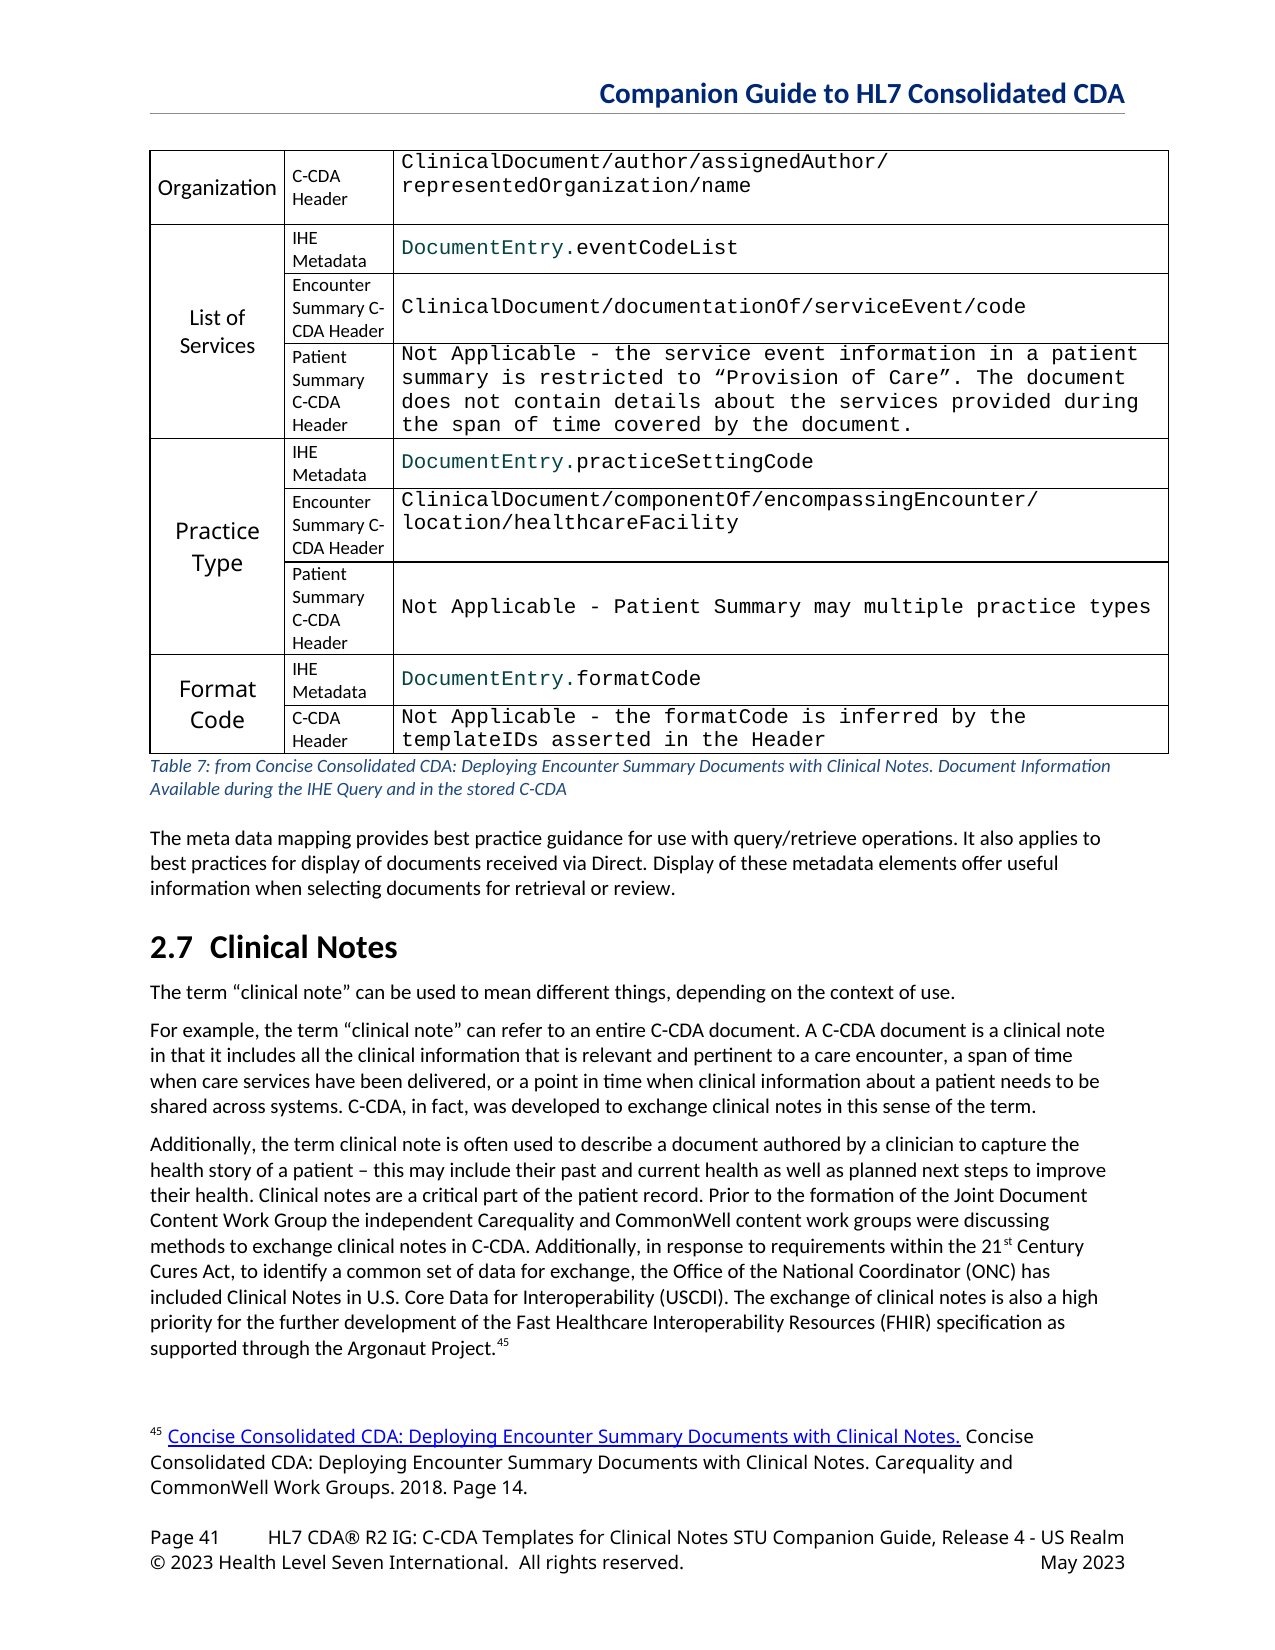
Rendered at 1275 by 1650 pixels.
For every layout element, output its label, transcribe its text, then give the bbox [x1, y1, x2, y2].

table_cell Format Code [151, 655, 284, 753]
text The term “clinical note” can be used to mean different things, depending on the context of use. [150, 979, 1125, 1005]
text For example, the term “clinical note” can refer to an entire C-CDA document. A C-CDA document is a clinical note in that it includes all the clinical information that is relevant and pertinent to a care encounter, a span of time when care services have been delivered, or a point in time when clinical information about a patient needs to be shared across systems. C-CDA, in fact, was developed to exchange clinical notes in this sense of the term. [150, 1017, 1125, 1119]
table_cell ClinicalDocument/author/assignedAuthor/ representedOrganization/name [394, 151, 1168, 224]
table_cell IHE Metadata [285, 655, 393, 704]
table_cell ClinicalDocument/documentationOf/serviceEvent/code [394, 274, 1168, 342]
table_cell ClinicalDocument/componentOf/encompassingEncounter/ location/healthcareFacility [394, 489, 1168, 561]
table_cell List of Services [151, 225, 284, 438]
table_cell Author Organization [151, 151, 284, 224]
table_cell IHE Metadata [285, 225, 393, 273]
table_cell Not Applicable - the formatCode is inferred by the templateIDs asserted in the Header [394, 706, 1168, 753]
table_cell IHE Metadata [285, 439, 393, 488]
table_cell DocumentEntry.practiceSettingCode [394, 439, 1168, 488]
table_cell Not Applicable - the service event information in a patient summary is restricted to “Provision of Care”. The document does not contain details about the services provided during the span of time covered by the document. [394, 344, 1168, 438]
text Table 7: from Concise Consolidated CDA: Deploying Encounter Summary Documents with Clinical Notes. Document Information Available during the IHE Query and in the stored C-CDA [150, 754, 1125, 800]
table_cell Patient Summary C-CDA Header [285, 563, 393, 654]
subtitle Clinical Notes [150, 926, 1125, 967]
table_cell C-CDA Header [285, 151, 393, 224]
table_cell Practice Type [151, 439, 284, 654]
table_cell DocumentEntry.eventCodeList [394, 225, 1168, 273]
table_cell Encounter Summary C-CDA Header [285, 489, 393, 561]
table_cell Encounter Summary C-CDA Header [285, 274, 393, 342]
text Additionally, the term clinical note is often used to describe a document authored by a clinician to capture the health story of a patient – this may include their past and current health as well as planned next steps to improve their health. Clinical notes are a critical part of the patient record. Prior to the formation of the Joint Document Content Work Group the independent Carequality and CommonWell content work groups were discussing methods to exchange clinical notes in C-CDA. Additionally, in response to requirements within the 21st Century Cures Act, to identify a common set of data for exchange, the Office of the National Coordinator (ONC) has included Clinical Notes in U.S. Core Data for Interoperability (USCDI). The exchange of clinical notes is also a high priority for the further development of the Fast Healthcare Interoperability Resources (FHIR) specification as supported through the Argonaut Project. [150, 1131, 1125, 1360]
text The meta data mapping provides best practice guidance for use with query/retrieve operations. It also applies to best practices for display of documents received via Direct. Display of these metadata elements offer useful information when selecting documents for retrieval or review. [150, 825, 1125, 901]
table_cell DocumentEntry.formatCode [394, 655, 1168, 704]
table_cell C-CDA Header [285, 706, 393, 753]
table_cell Patient Summary C-CDA Header [285, 344, 393, 438]
table_cell Not Applicable - Patient Summary may multiple practice types [394, 563, 1168, 654]
